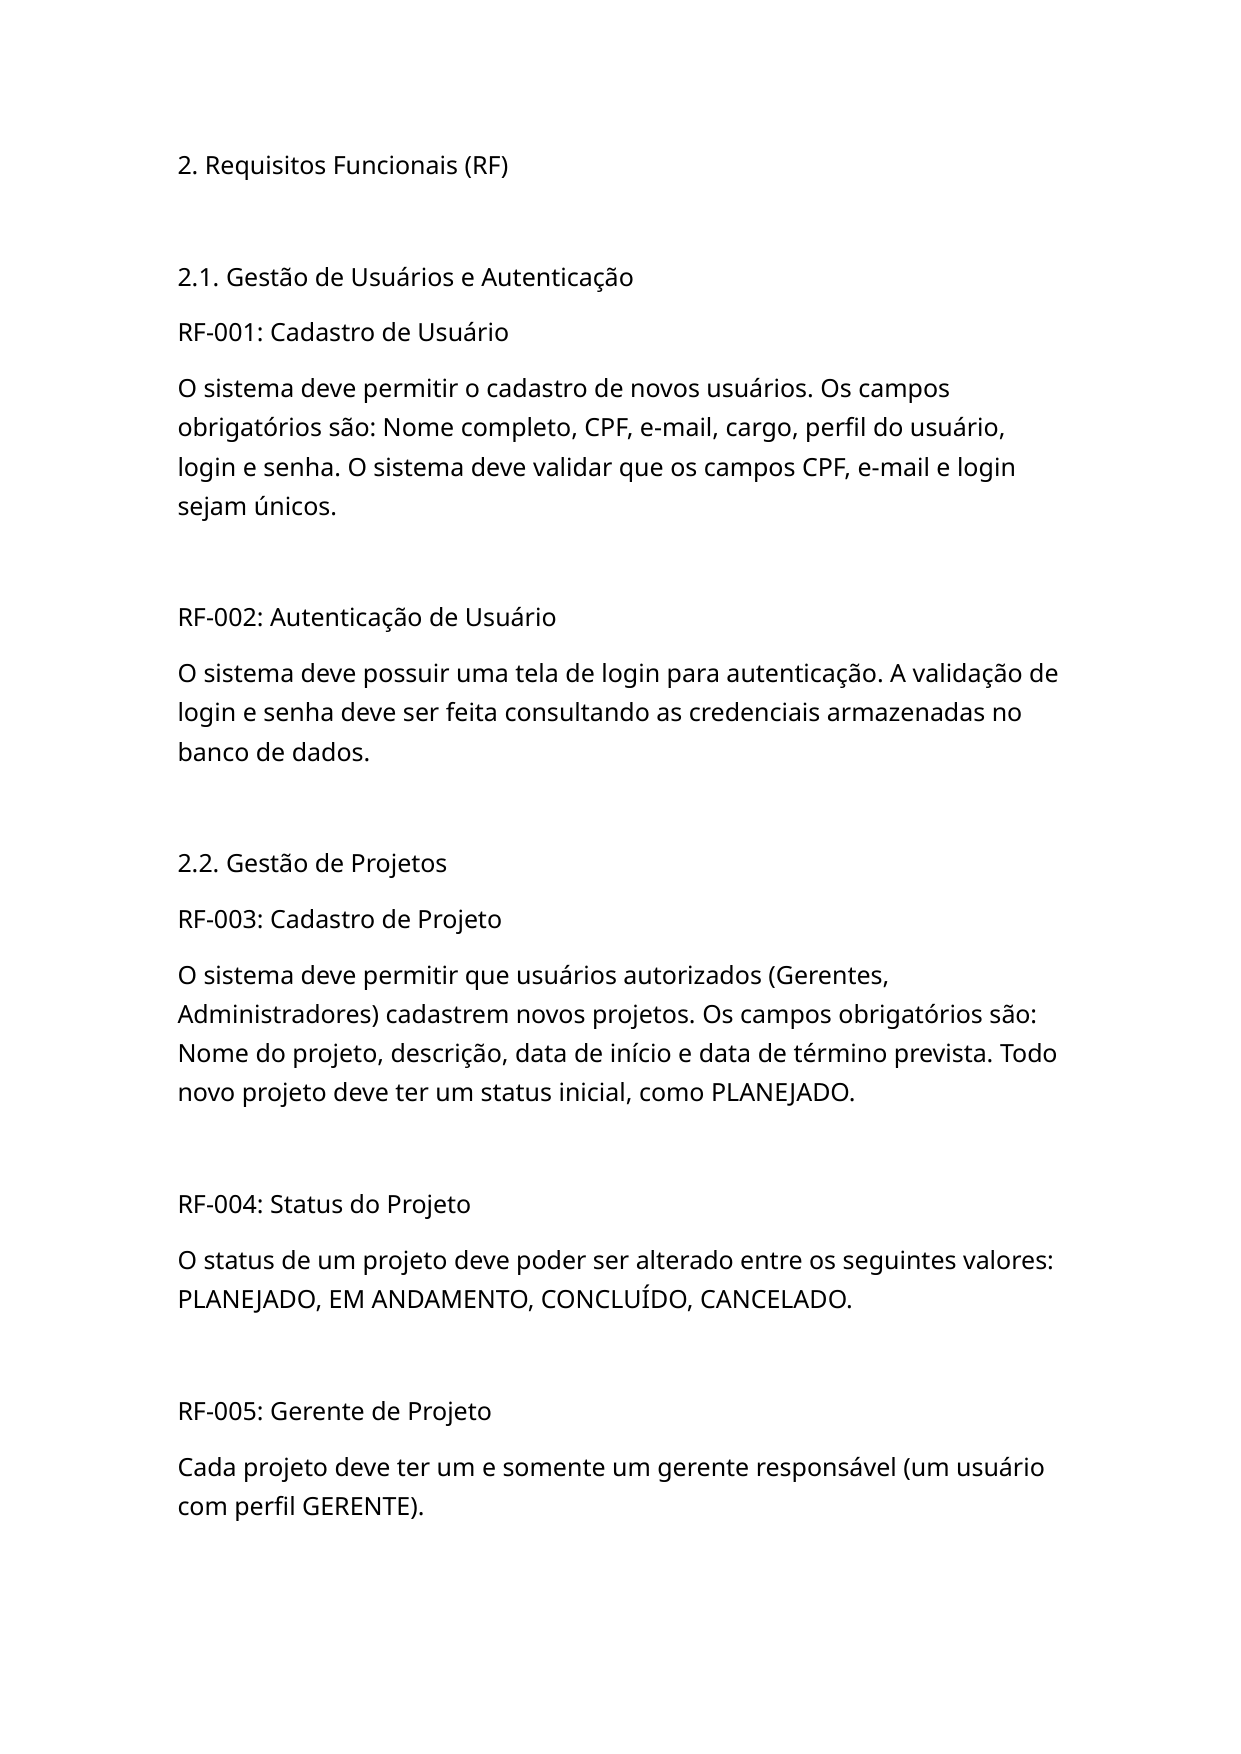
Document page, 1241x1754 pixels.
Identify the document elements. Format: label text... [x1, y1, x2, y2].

text RF-001: Cadastro de Usuário [177, 315, 1063, 349]
text 2. Requisitos Funcionais (RF) [177, 148, 1063, 182]
text O status de um projeto deve poder ser alterado entre os seguintes valores: PLANEJADO, EM ANDAMENTO, CONCLUÍDO, CANCELADO. [177, 1243, 1063, 1316]
text RF-005: Gerente de Projeto [177, 1393, 1063, 1427]
text O sistema deve permitir que usuários autorizados (Gerentes, Administradores) cadastrem novos projetos. Os campos obrigatórios são: Nome do projeto, descrição, data de início e data de término prevista. Todo novo projeto deve ter um status inicial, como PLANEJADO. [177, 958, 1063, 1109]
text RF-003: Cadastro de Projeto [177, 902, 1063, 936]
text RF-004: Status do Projeto [177, 1187, 1063, 1221]
text O sistema deve permitir o cadastro de novos usuários. Os campos obrigatórios são: Nome completo, CPF, e-mail, cargo, perfil do usuário, login e senha. O sistema deve validar que os campos CPF, e-mail e login sejam únicos. [177, 371, 1063, 522]
text RF-002: Autenticação de Usuário [177, 600, 1063, 634]
text 2.2. Gestão de Projetos [177, 846, 1063, 880]
text 2.1. Gestão de Usuários e Autenticação [177, 259, 1063, 293]
text O sistema deve possuir uma tela de login para autenticação. A validação de login e senha deve ser feita consultando as credenciais armazenadas no banco de dados. [177, 656, 1063, 768]
text Cada projeto deve ter um e somente um gerente responsável (um usuário com perfil GERENTE). [177, 1449, 1063, 1522]
